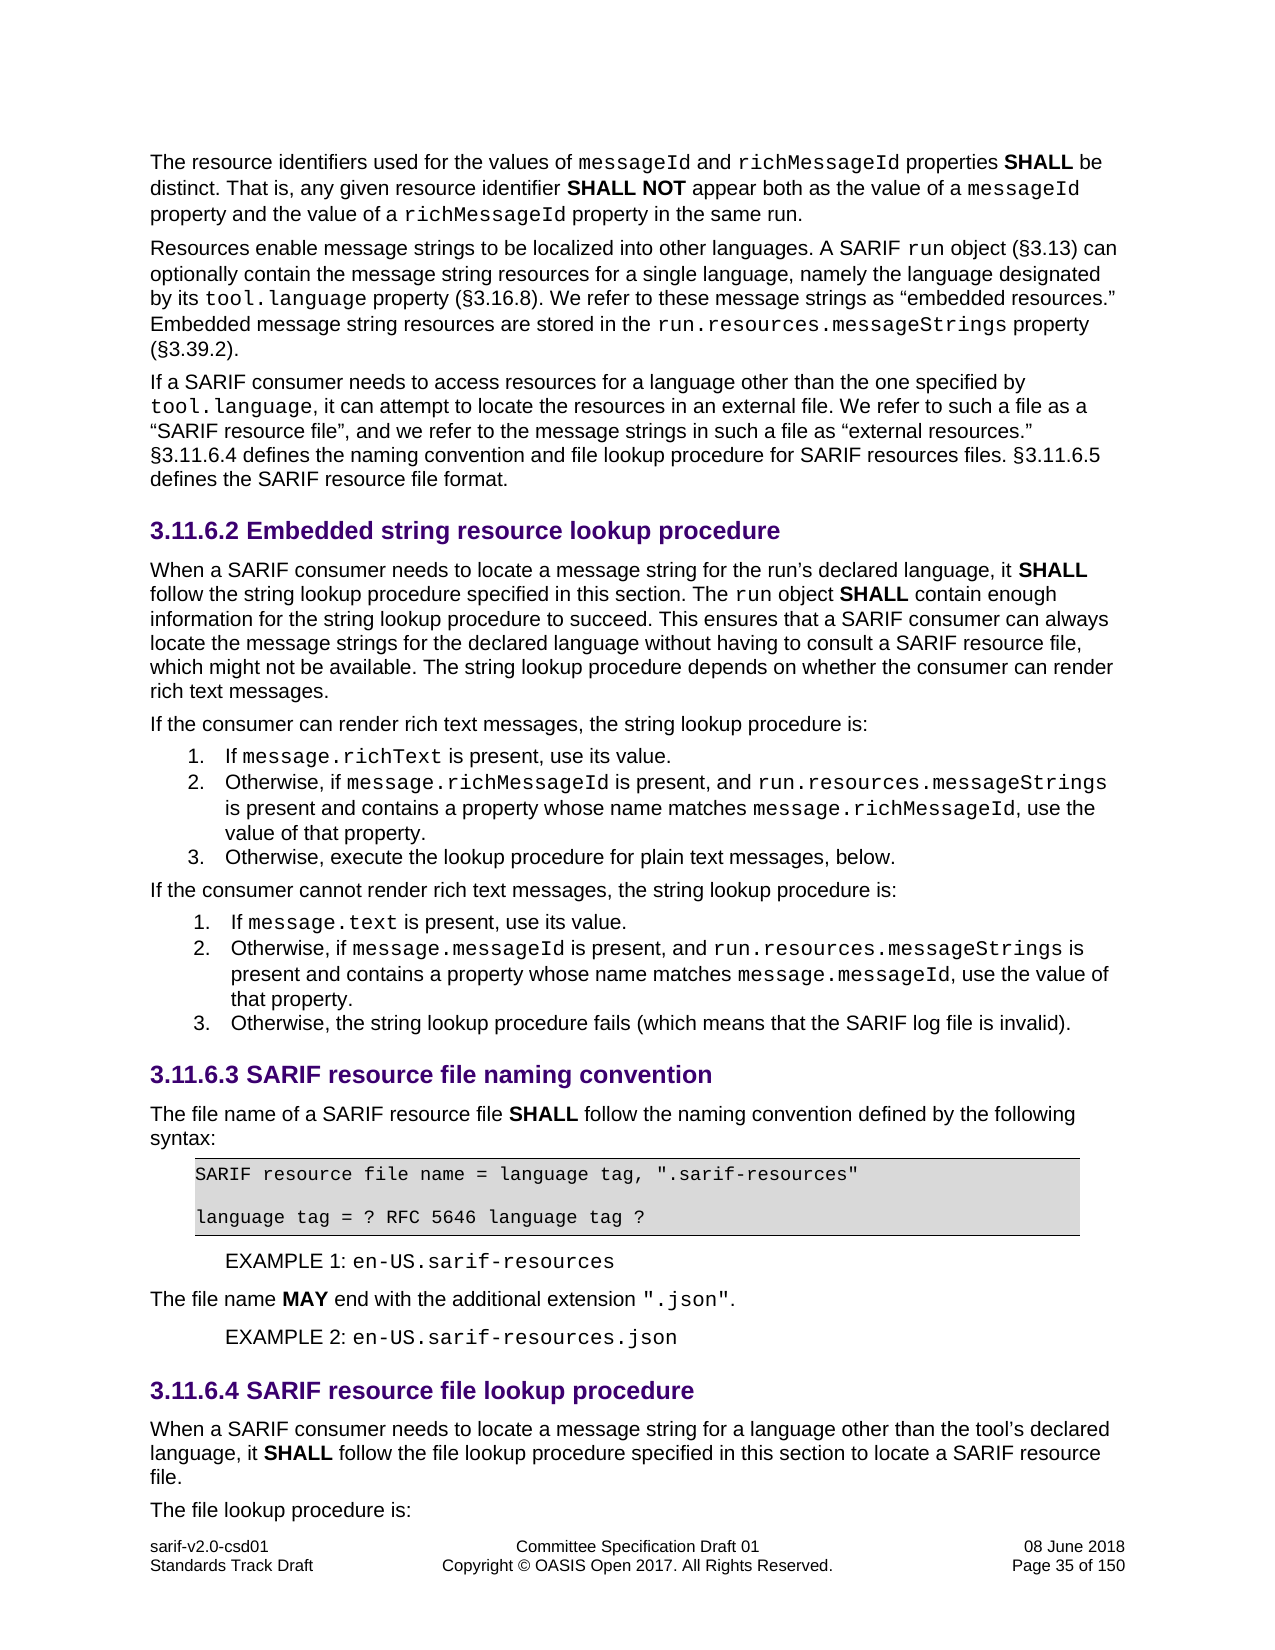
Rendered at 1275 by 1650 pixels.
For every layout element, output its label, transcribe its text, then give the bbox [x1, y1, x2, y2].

subtitle SARIF resource file naming convention [150, 1060, 1125, 1089]
text language tag = ? RFC 5646 language tag ? [195, 1200, 1080, 1235]
text EXAMPLE 1: en-US.sarif-resources [225, 1248, 1050, 1274]
text The file name MAY end with the additional extension ".json". [150, 1287, 1125, 1313]
text If a SARIF consumer needs to access resources for a language other than the one specified by tool.language, it can attempt to locate the resources in an external file. We refer to such a file as a “SARIF resource file”, and we refer to the message strings in such a file as “external resources.” §3.11.6.4 defines the naming convention and file lookup procedure for SARIF resources files. §3.11.6.5 defines the SARIF resource file format. [150, 369, 1125, 491]
text When a SARIF consumer needs to locate a message string for the run’s declared language, it SHALL follow the string lookup procedure specified in this section. The run object SHALL contain enough information for the string lookup procedure to succeed. This ensures that a SARIF consumer can always locate the message strings for the declared language without having to consult a SARIF resource file, which might not be available. The string lookup procedure depends on whether the consumer can render rich text messages. [150, 557, 1125, 703]
list Otherwise, if message.messageId is present, and run.resources.messageStrings is present and contains a property whose name matches message.messageId, use the value of that property. [193, 936, 1125, 1011]
list Otherwise, execute the lookup procedure for plain text messages, below. [187, 845, 1125, 869]
text SARIF resource file name = language tag, ".sarif-resources" [195, 1159, 1080, 1179]
list Otherwise, if message.richMessageId is present, and run.resources.messageStrings is present and contains a property whose name matches message.richMessageId, use the value of that property. [187, 769, 1125, 845]
list Otherwise, the string lookup procedure fails (which means that the SARIF log file is invalid). [193, 1011, 1125, 1035]
text If the consumer cannot render rich text messages, the string lookup procedure is: [150, 877, 1125, 901]
subtitle SARIF resource file lookup procedure [150, 1376, 1125, 1405]
text If the consumer can render rich text messages, the string lookup procedure is: [150, 711, 1125, 735]
text Resources enable message strings to be localized into other languages. A SARIF run object (§3.13) can optionally contain the message string resources for a single language, namely the language designated by its tool.language property (§3.16.8). We refer to these message strings as “embedded resources.” Embedded message string resources are stored in the run.resources.messageStrings property (§3.39.2). [150, 236, 1125, 361]
list If message.text is present, use its value. [193, 910, 1125, 936]
text EXAMPLE 2: en-US.sarif-resources.json [225, 1325, 1050, 1351]
subtitle Embedded string resource lookup procedure [150, 516, 1125, 545]
text The file name of a SARIF resource file SHALL follow the naming convention defined by the following syntax: [150, 1101, 1125, 1149]
text The file lookup procedure is: [150, 1497, 1125, 1521]
text The resource identifiers used for the values of messageId and richMessageId properties SHALL be distinct. That is, any given resource identifier SHALL NOT appear both as the value of a messageId property and the value of a richMessageId property in the same run. [150, 150, 1125, 227]
list If message.richText is present, use its value. [187, 744, 1125, 769]
